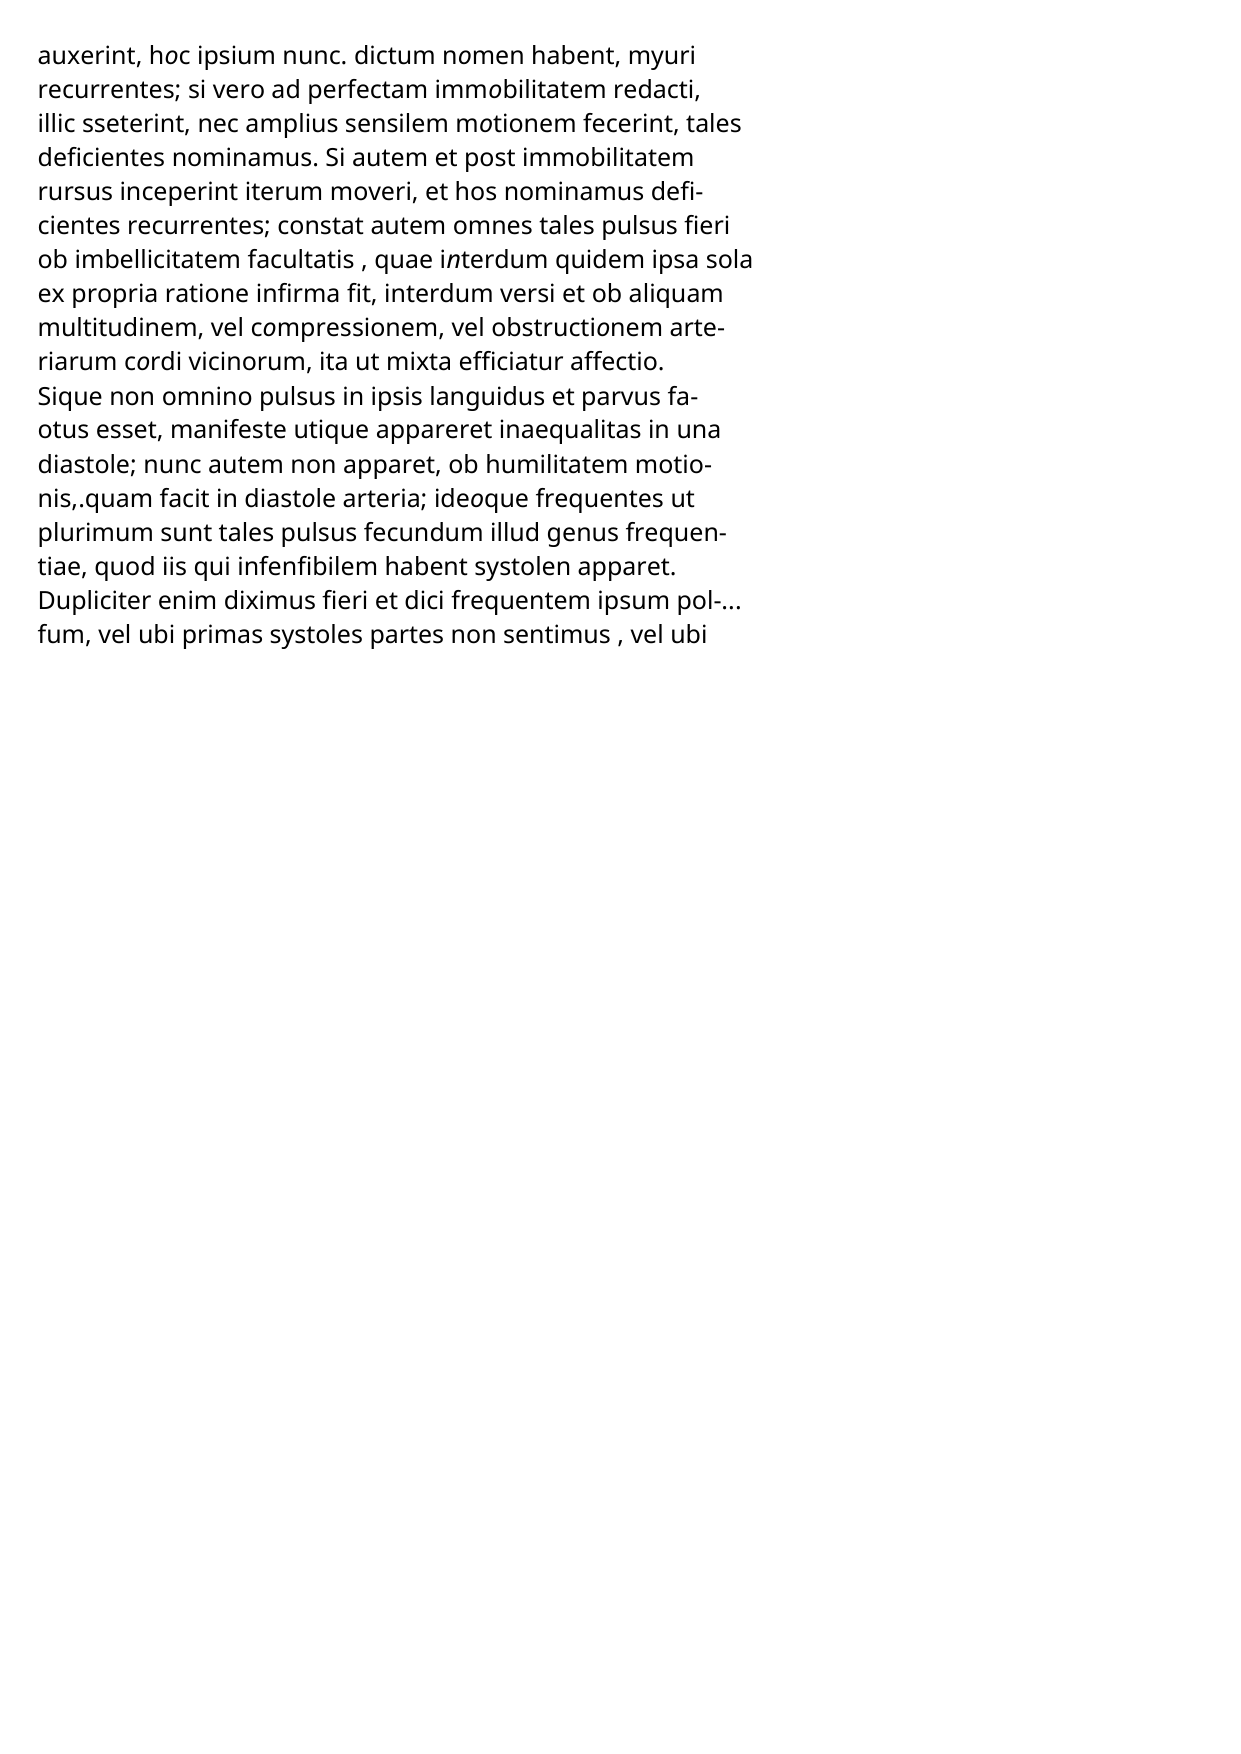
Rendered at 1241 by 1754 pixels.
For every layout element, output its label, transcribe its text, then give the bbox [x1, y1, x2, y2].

text auxerint, hoc ipsium nunc. dictum nomen habent, myuri recurrentes; si vero ad perfectam immobilitatem redacti, illic sseterint, nec amplius sensilem motionem fecerint, tales deficientes nominamus. Si autem et post immobilitatem rursus inceperint iterum moveri, et hos nominamus defi- cientes recurrentes; constat autem omnes tales pulsus fieri ob imbellicitatem facultatis , quae interdum quidem ipsa sola ex propria ratione infirma fit, interdum versi et ob aliquam multitudinem, vel compressionem, vel obstructionem arte- riarum cordi vicinorum, ita ut mixta efficiatur affectio. Sique non omnino pulsus in ipsis languidus et parvus fa- otus esset, manifeste utique appareret inaequalitas in una diastole; nunc autem non apparet, ob humilitatem motio- nis,.quam facit in diastole arteria; ideoque frequentes ut plurimum sunt tales pulsus fecundum illud genus frequen- tiae, quod iis qui infenfibilem habent systolen apparet. Dupliciter enim diximus fieri et dici frequentem ipsum pol-... fum, vel ubi primas systoles partes non sentimus , vel ubi [37, 37, 1203, 651]
